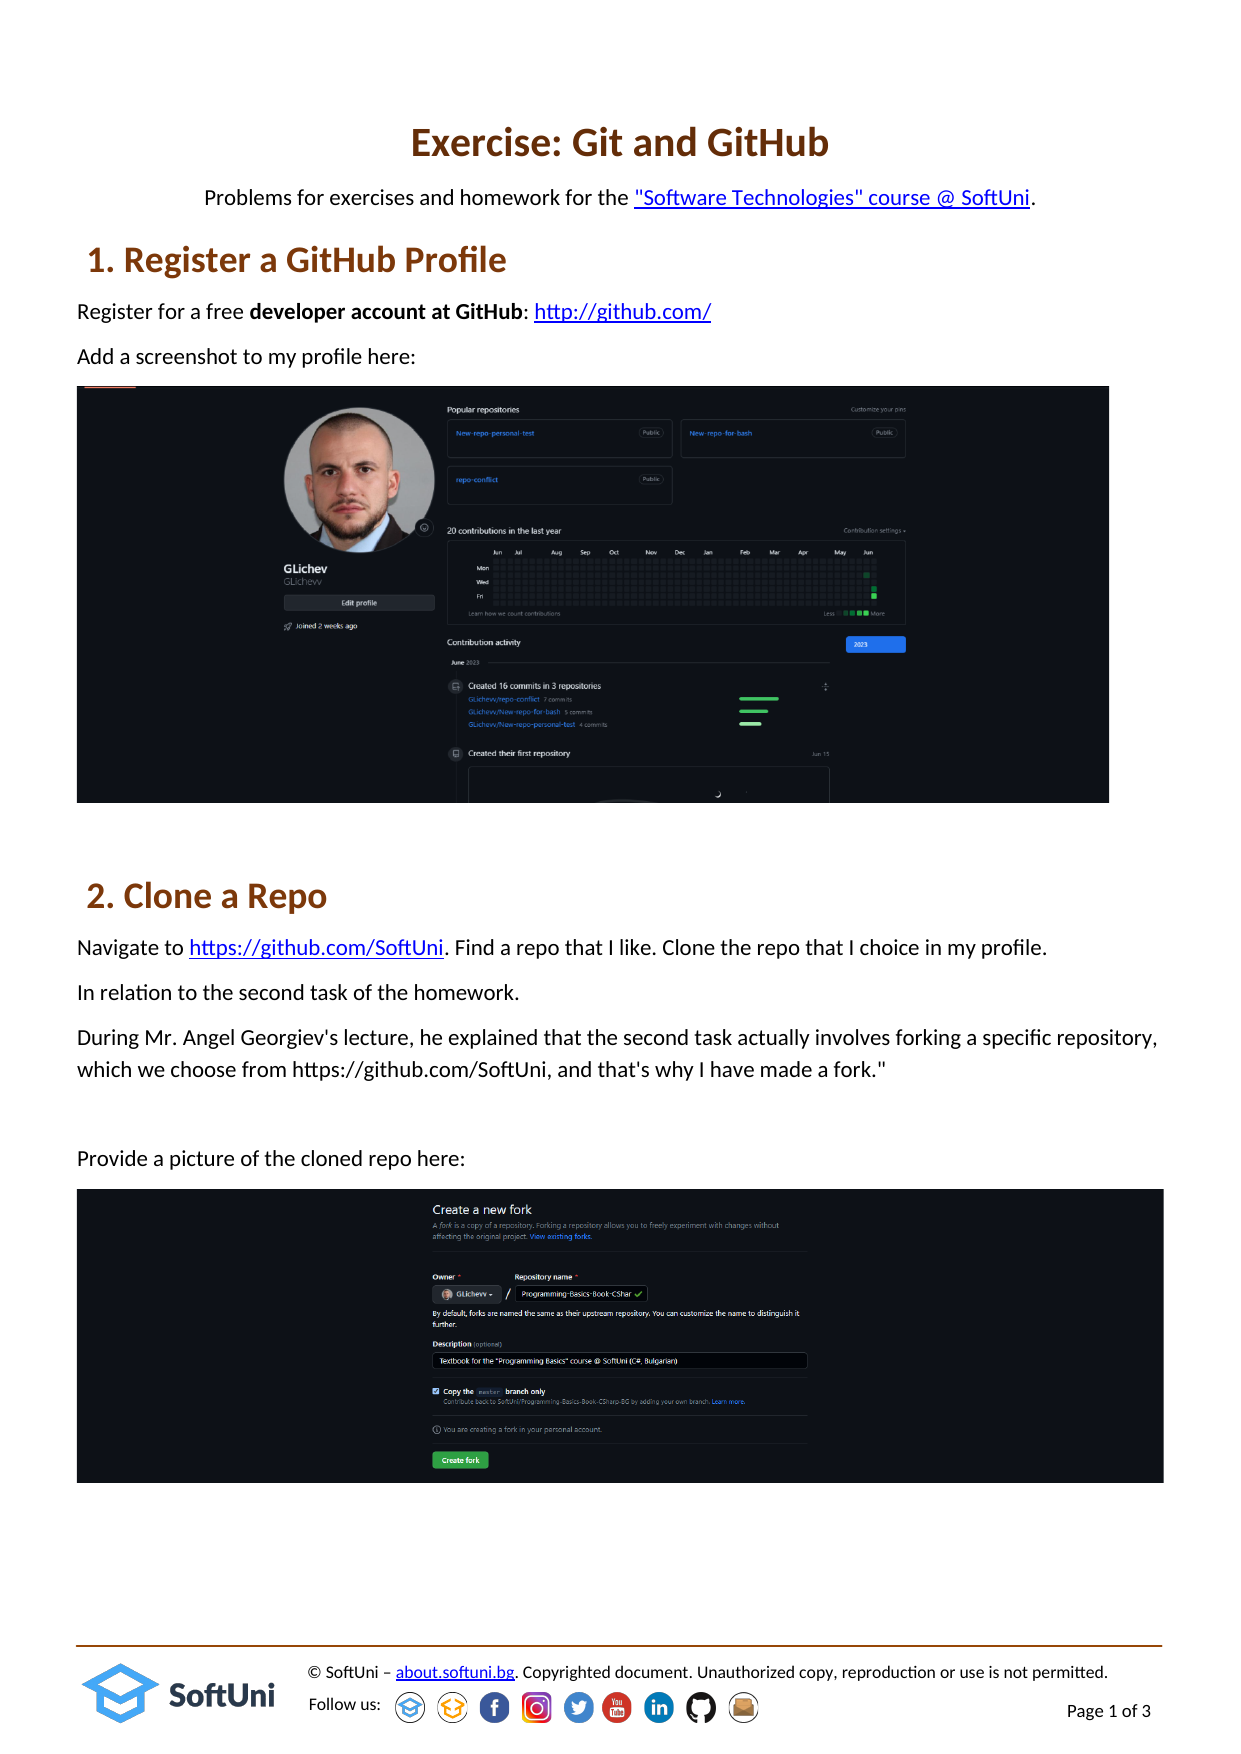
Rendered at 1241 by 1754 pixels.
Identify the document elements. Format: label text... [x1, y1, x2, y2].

picture [75, 1658, 281, 1729]
subtitle Register a GitHub Profile [86, 236, 1163, 282]
picture [728, 1692, 759, 1723]
picture [644, 1714, 653, 1723]
subtitle Exercise: Git and GitHub [77, 116, 1163, 167]
picture [522, 1692, 552, 1723]
text During Mr. Angel Georgiev's lecture, he explained that the second task actually involves forking a specific repository, which we choose from https://github.com/SoftUni, and that's why I have made a fork." [77, 1023, 1163, 1083]
picture [395, 1692, 425, 1723]
text Provide a picture of the cloned repo here: [77, 1144, 1163, 1172]
text Navigate to https://github.com/SoftUni. Find a repo that I like. Clone the repo that I choice in my profile. [77, 933, 1163, 962]
text Register for a free developer account at GitHub: http://github.com/ [77, 297, 1163, 325]
picture [564, 1692, 594, 1723]
picture [479, 1692, 510, 1723]
picture [76, 386, 1110, 803]
text Problems for exercises and homework for the "Software Technologies" course @ SoftUni. [77, 183, 1163, 211]
picture [665, 1714, 674, 1723]
subtitle Clone a Repo [86, 872, 1163, 918]
text In relation to the second task of the homework. [77, 978, 1163, 1006]
picture [686, 1692, 716, 1723]
text Add a screenshot to my profile here: [77, 342, 1163, 370]
picture [658, 1705, 667, 1714]
picture [76, 1189, 1164, 1483]
picture [602, 1692, 632, 1723]
picture [644, 1692, 653, 1701]
picture [665, 1692, 674, 1701]
picture [437, 1692, 468, 1723]
